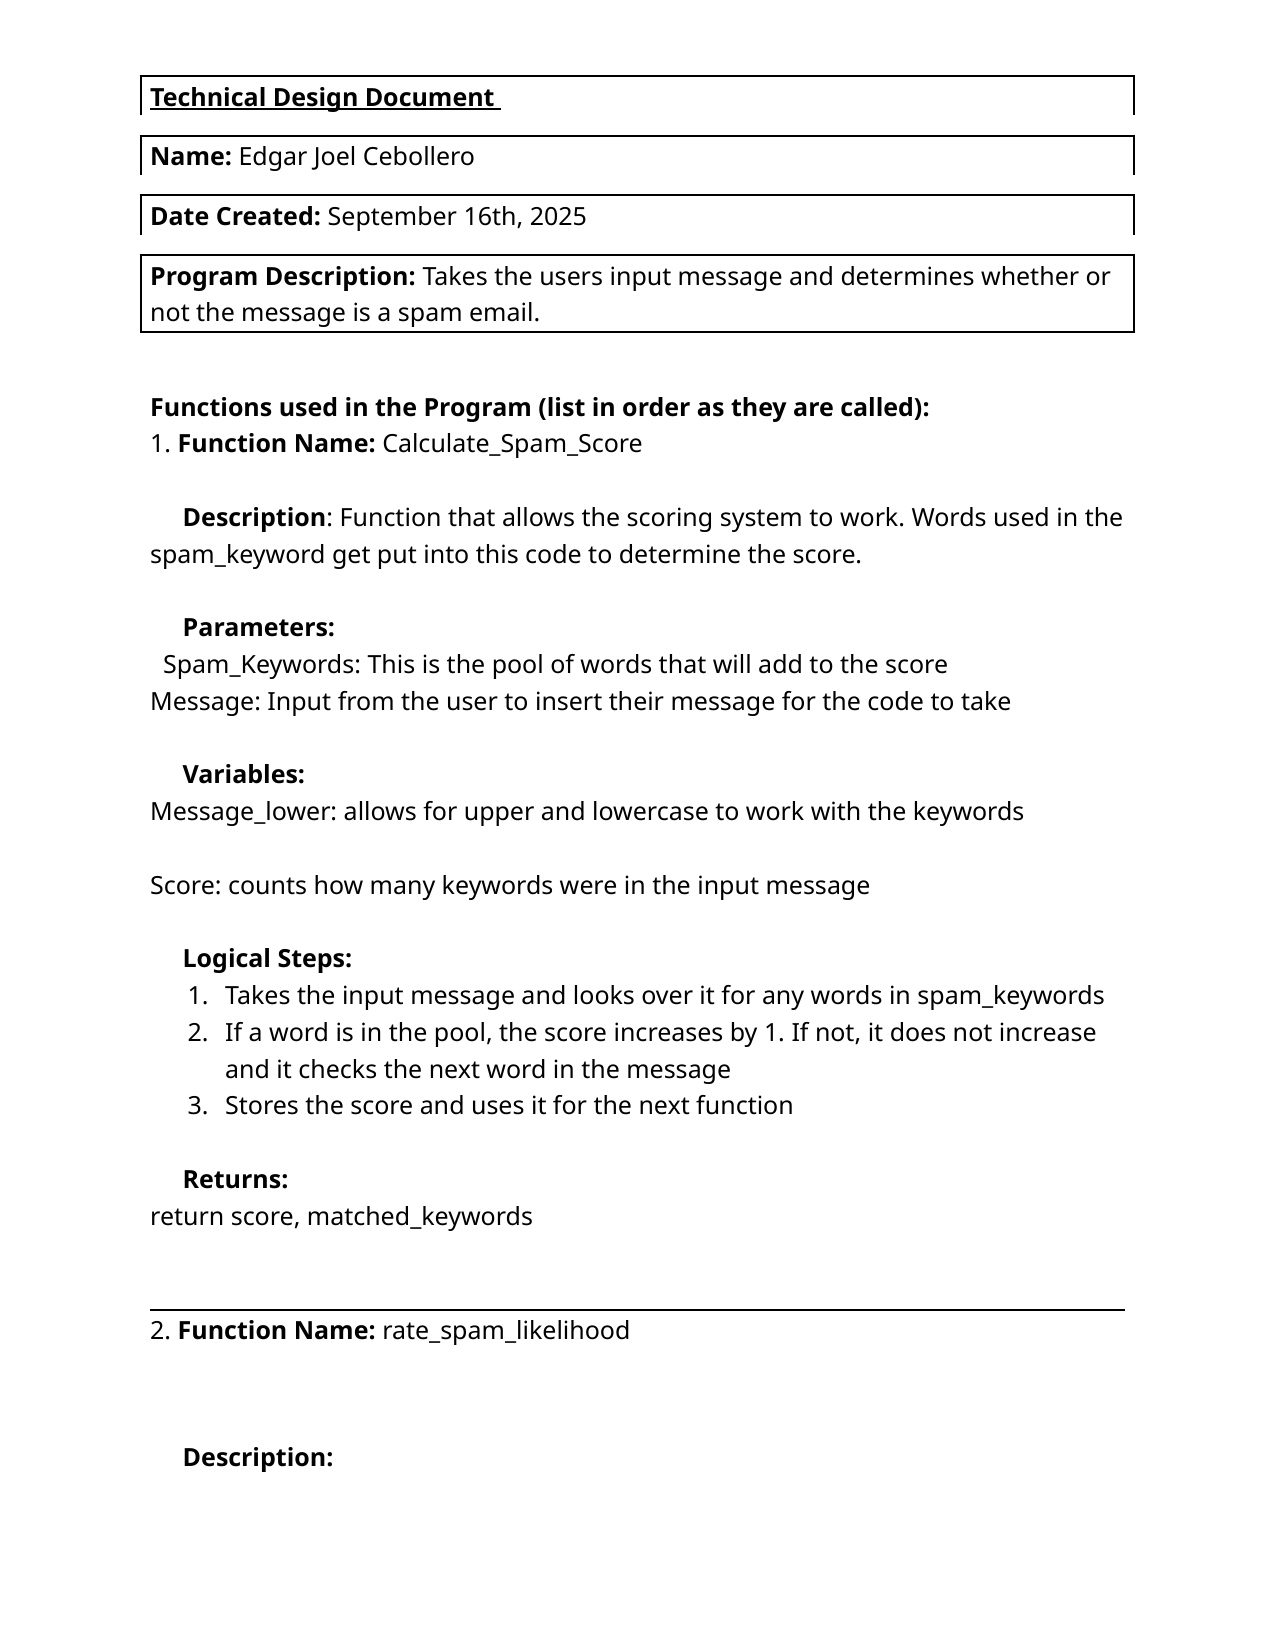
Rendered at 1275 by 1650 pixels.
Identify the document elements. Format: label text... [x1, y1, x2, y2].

text Description: [150, 1440, 1125, 1474]
text Message: Input from the user to insert their message for the code to take [150, 683, 1125, 718]
text Score: counts how many keywords were in the input message [150, 867, 1125, 901]
text Returns: [150, 1162, 1125, 1196]
text Date Created: September 16th, 2025 [142, 196, 1133, 235]
text Functions used in the Program (list in order as they are called): [150, 389, 1125, 423]
text Program Description: Takes the users input message and determines whether or not the message is a spam email. [142, 256, 1133, 331]
text Name: Edgar Joel Cebollero [142, 137, 1133, 175]
text Technical Design Document [142, 77, 1133, 115]
text Message_lower: allows for upper and lowercase to work with the keywords [150, 794, 1125, 828]
text Description: Function that allows the scoring system to work. Words used in the spam_keyword get put into this code to determine the score. [150, 500, 1125, 571]
text Logical Steps: [150, 941, 1125, 975]
text Parameters: [150, 610, 1125, 644]
list Takes the input message and looks over it for any words in spam_keywords [187, 978, 1125, 1012]
text return score, matched_keywords [150, 1198, 1125, 1232]
list Stores the score and uses it for the next function [187, 1088, 1125, 1122]
text Spam_Keywords: This is the pool of words that will add to the score [150, 647, 1125, 681]
text Variables: [150, 757, 1125, 791]
text 1. Function Name: Calculate_Spam_Score [150, 426, 1125, 460]
text 2. Function Name: rate_spam_likelihood [150, 1311, 1125, 1347]
list If a word is in the pool, the score increases by 1. If not, it does not increase and it checks the next word in the message [187, 1014, 1125, 1085]
